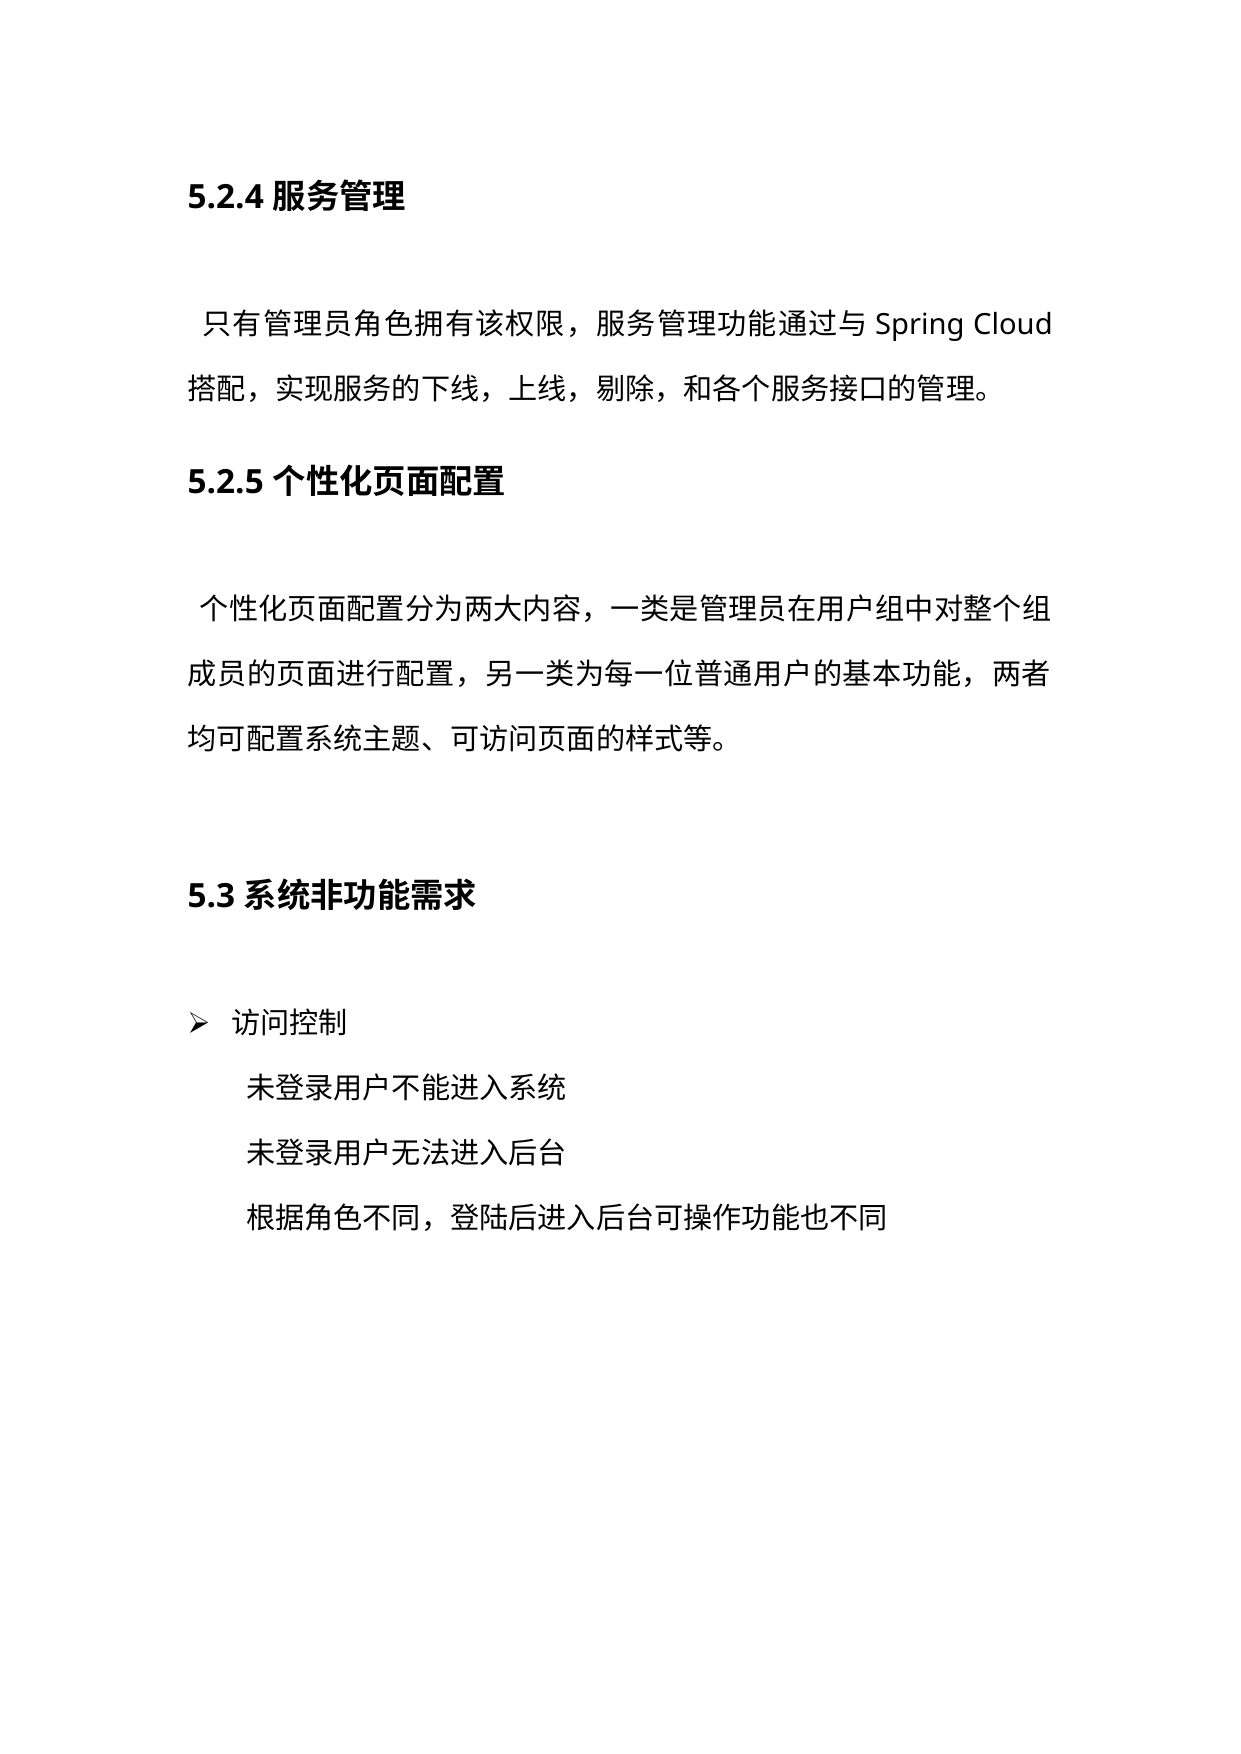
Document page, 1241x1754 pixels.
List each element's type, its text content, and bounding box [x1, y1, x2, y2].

text 只有管理员角色拥有该权限，服务管理功能通过与Spring Cloud搭配，实现服务的下线，上线，剔除，和各个服务接口的管理。 [187, 289, 1053, 419]
text 个性化页面配置分为两大内容，一类是管理员在用户组中对整个组成员的页面进行配置，另一类为每一位普通用户的基本功能，两者均可配置系统主题、可访问页面的样式等。 [187, 574, 1053, 769]
subtitle 5.2.5 个性化页面配置 [187, 446, 1053, 511]
text 未登录用户无法进入后台 [187, 1118, 1053, 1183]
text 根据角色不同，登陆后进入后台可操作功能也不同 [187, 1183, 1053, 1248]
text 未登录用户不能进入系统 [187, 1053, 1053, 1118]
subtitle 5.3 系统非功能需求 [187, 861, 1053, 926]
list 访问控制 [187, 988, 1053, 1053]
subtitle 5.2.4 服务管理 [187, 162, 1053, 227]
